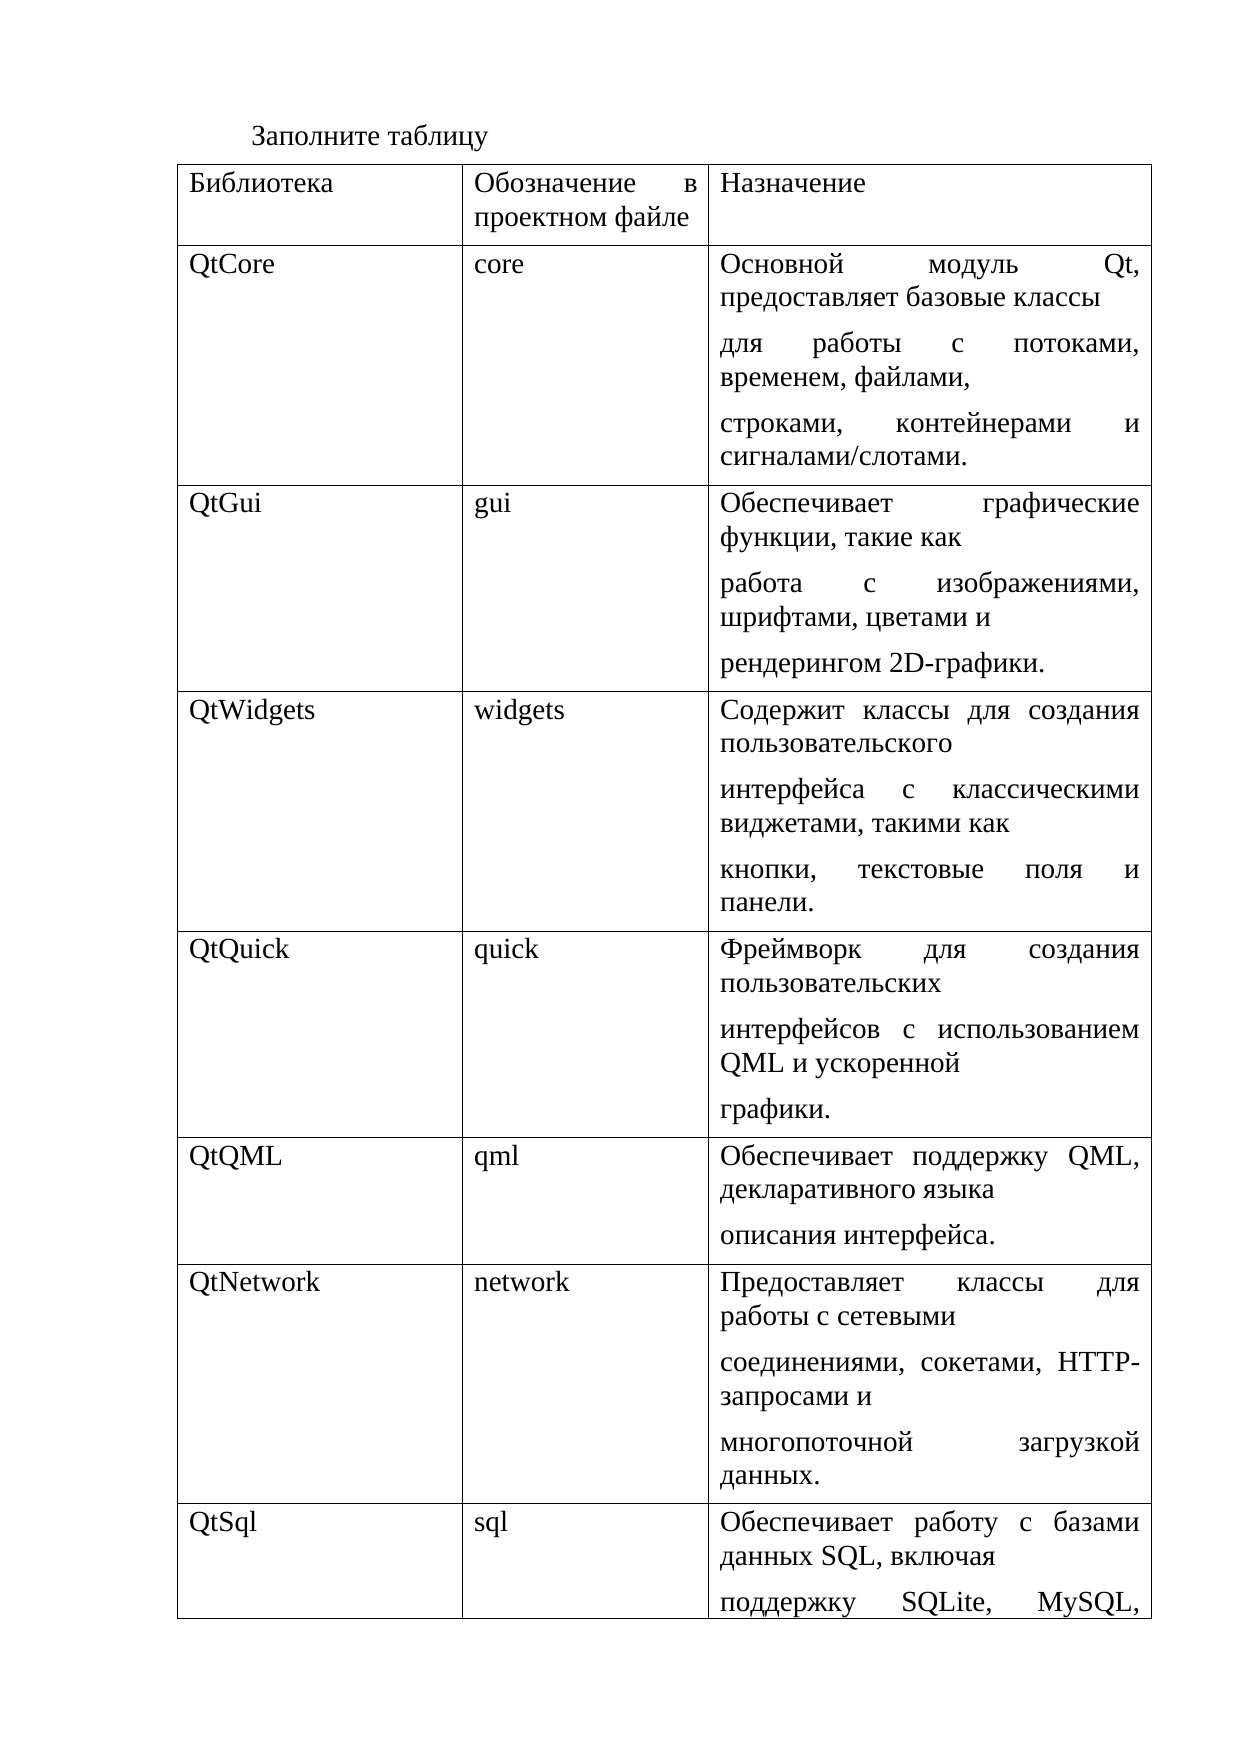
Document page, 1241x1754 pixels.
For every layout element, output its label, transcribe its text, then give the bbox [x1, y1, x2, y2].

table_header Библиотека [178, 165, 462, 245]
table_cell QtNetwork [178, 1265, 462, 1503]
table_cell Обеспечивает графические функции, такие как работа с изображениями, шрифтами, цветами и рендерингом 2D-графики. [709, 486, 1151, 691]
table_cell quick [463, 932, 708, 1137]
table_cell Обеспечивает поддержку QML, декларативного языка описания интерфейса. [709, 1138, 1151, 1263]
table_cell QtQuick [178, 932, 462, 1137]
table_cell QtSql [178, 1504, 462, 1617]
table_cell core [463, 246, 708, 484]
table_header Обозначение в проектном файле [463, 165, 708, 245]
table_cell gui [463, 486, 708, 691]
table_cell Содержит классы для создания пользовательского интерфейса с классическими виджетами, такими как кнопки, текстовые поля и панели. [709, 692, 1151, 931]
table_cell sql [463, 1504, 708, 1617]
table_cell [709, 1504, 1151, 1617]
table_header Назначение [709, 165, 1151, 245]
table_cell QtGui [178, 486, 462, 691]
table_cell network [463, 1265, 708, 1503]
table_cell Фреймворк для создания пользовательских интерфейсов с использованием QML и ускоренной графики. [709, 932, 1151, 1137]
table_cell qml [463, 1138, 708, 1263]
text Заполните таблицу [177, 118, 1152, 152]
table_cell QtQМL [178, 1138, 462, 1263]
table_cell QtCore [178, 246, 462, 484]
table_cell widgets [463, 692, 708, 931]
table_cell QtWidgets [178, 692, 462, 931]
table_cell Предоставляет классы для работы с сетевыми соединениями, сокетами, HTTP-запросами и многопоточной загрузкой данных. [709, 1265, 1151, 1503]
table_cell Основной модуль Qt, предоставляет базовые классы для работы с потоками, временем, файлами, строками, контейнерами и сигналами/слотами. [709, 246, 1151, 484]
